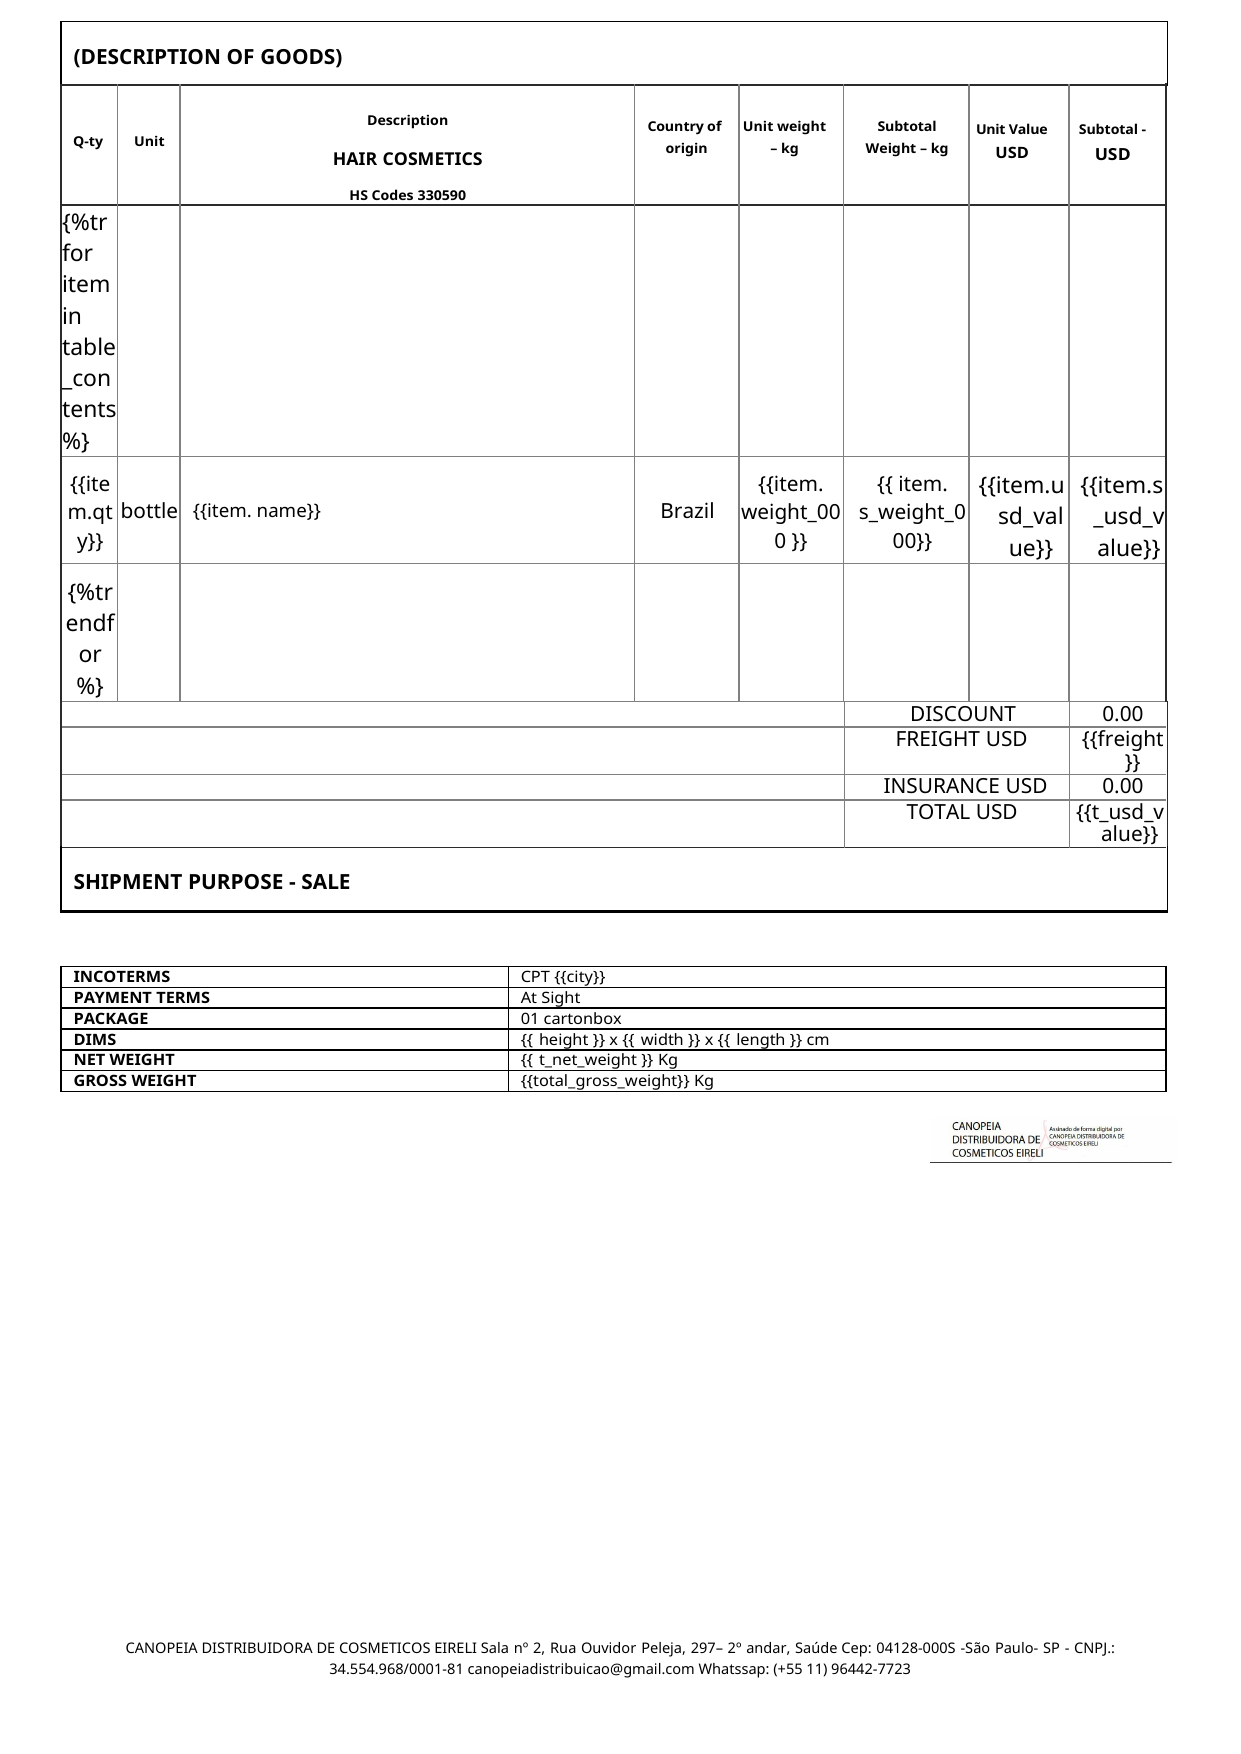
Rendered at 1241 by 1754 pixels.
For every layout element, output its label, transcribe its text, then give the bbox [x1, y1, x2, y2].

table_cell DIMS [62, 1030, 508, 1049]
table_cell TOTAL USD [845, 801, 1069, 846]
table_cell [970, 206, 1068, 456]
table_cell [635, 206, 738, 456]
table_cell PACKAGE [62, 1009, 508, 1028]
table_cell [1070, 564, 1165, 701]
table_cell Subtotal - USD [1070, 86, 1165, 204]
table_cell [1070, 206, 1165, 456]
table_cell SHIPMENT PURPOSE - SALE [62, 846, 1167, 909]
table_cell {{item.s_usd_value}} [1070, 457, 1165, 563]
table_cell {%tr for item in table_contents %} [62, 206, 117, 456]
table_cell {%tr endfor %} [62, 564, 117, 701]
table_cell Unit weight – kg [740, 86, 843, 204]
table_cell [62, 775, 844, 799]
table_cell [635, 564, 738, 701]
table_cell {{t_usd_value}} [1070, 799, 1167, 846]
table_cell [181, 206, 634, 456]
table_cell [118, 564, 179, 701]
table_cell [62, 702, 844, 726]
table_cell 01 cartonbox [509, 1009, 1165, 1028]
table_cell {{item.qty}} [62, 457, 117, 563]
table_cell DISCOUNT [845, 702, 1069, 726]
table_cell [181, 564, 634, 701]
table_cell Brazil [635, 457, 738, 563]
table_cell Q-ty [62, 86, 117, 204]
table_cell Country of origin [635, 86, 738, 204]
table_cell [740, 206, 843, 456]
table_cell Description HAIR COSMETICS HS Codes 330590 [181, 86, 634, 204]
table_cell {{total_gross_weight}} Kg [509, 1071, 1165, 1091]
picture [929, 1117, 1177, 1163]
table_header CPT {{city}} [509, 967, 1165, 986]
table_cell {{ t_net_weight }} Kg [509, 1051, 1165, 1070]
table_cell NET WEIGHT [62, 1051, 508, 1070]
table_cell Subtotal Weight – kg [844, 86, 968, 204]
table_cell [844, 564, 968, 701]
table_cell At Sight [509, 988, 1165, 1007]
table_cell {{ height }} x {{ width }} x {{ length }} cm [509, 1030, 1165, 1049]
table_cell {{ item. s_weight_000}} [844, 457, 968, 563]
table_cell (DESCRIPTION OF GOODS) [62, 22, 1167, 84]
table_cell bottle [118, 457, 179, 563]
table_header INCOTERMS [62, 967, 508, 986]
table_cell {{item. name}} [181, 457, 634, 563]
table_cell Unit Value USD [970, 86, 1068, 204]
table_cell {{item. weight_000 }} [740, 457, 843, 563]
table_cell [62, 801, 844, 846]
table_cell [740, 564, 843, 701]
table_cell {{freight}} [1070, 726, 1167, 774]
table_cell [844, 206, 968, 456]
table_cell {{item.usd_value}} [970, 457, 1068, 563]
table_cell [62, 728, 844, 774]
table_cell [970, 564, 1068, 701]
table_cell GROSS WEIGHT [62, 1071, 508, 1091]
table_cell 0.00 [1070, 774, 1167, 799]
table_cell INSURANCE USD [845, 775, 1069, 799]
table_cell FREIGHT USD [845, 728, 1069, 774]
table_cell [118, 206, 179, 456]
table_cell Unit [118, 86, 179, 204]
table_cell 0.00 [1070, 702, 1167, 726]
table_cell PAYMENT TERMS [62, 988, 508, 1007]
